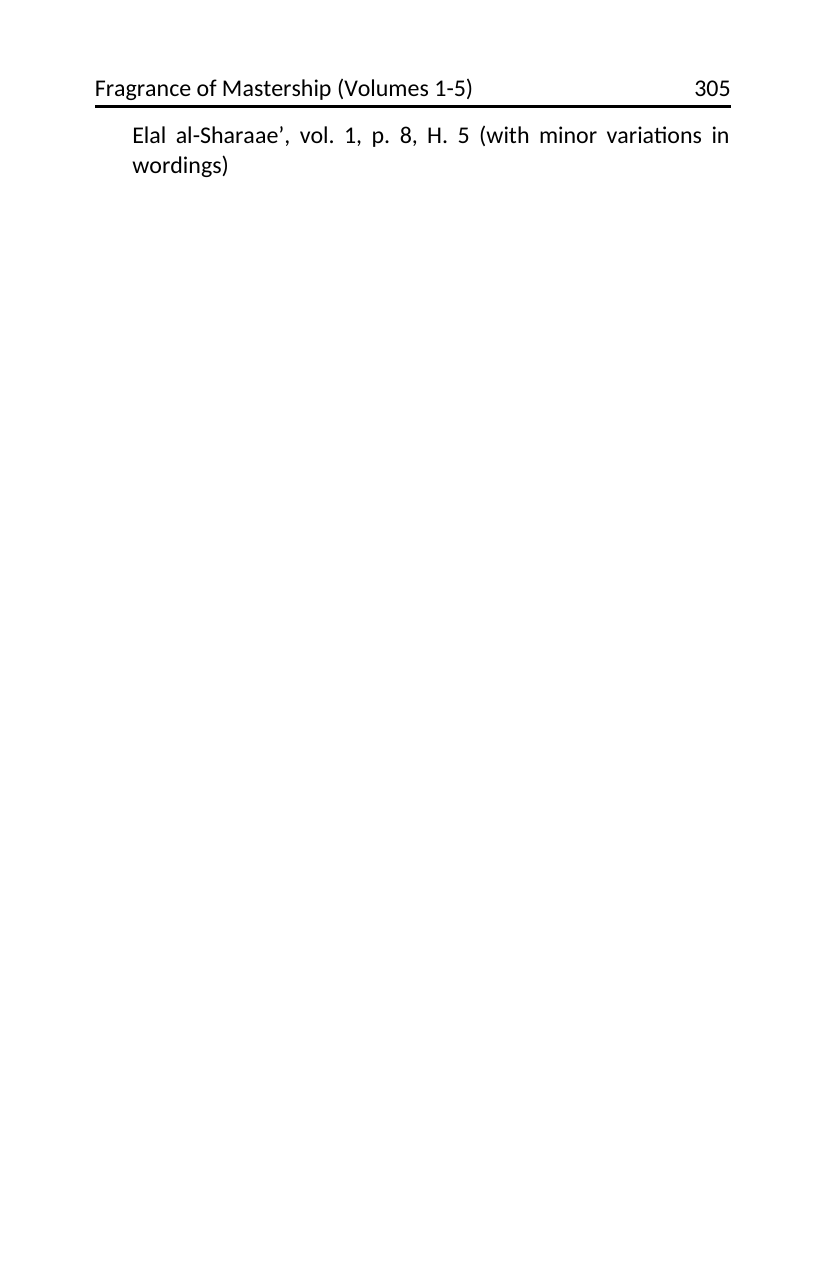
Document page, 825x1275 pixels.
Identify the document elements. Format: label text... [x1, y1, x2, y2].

text Elal al-Sharaae’, vol. 1, p. 8, H. 5 (with minor variations in wordings) [132, 121, 731, 179]
